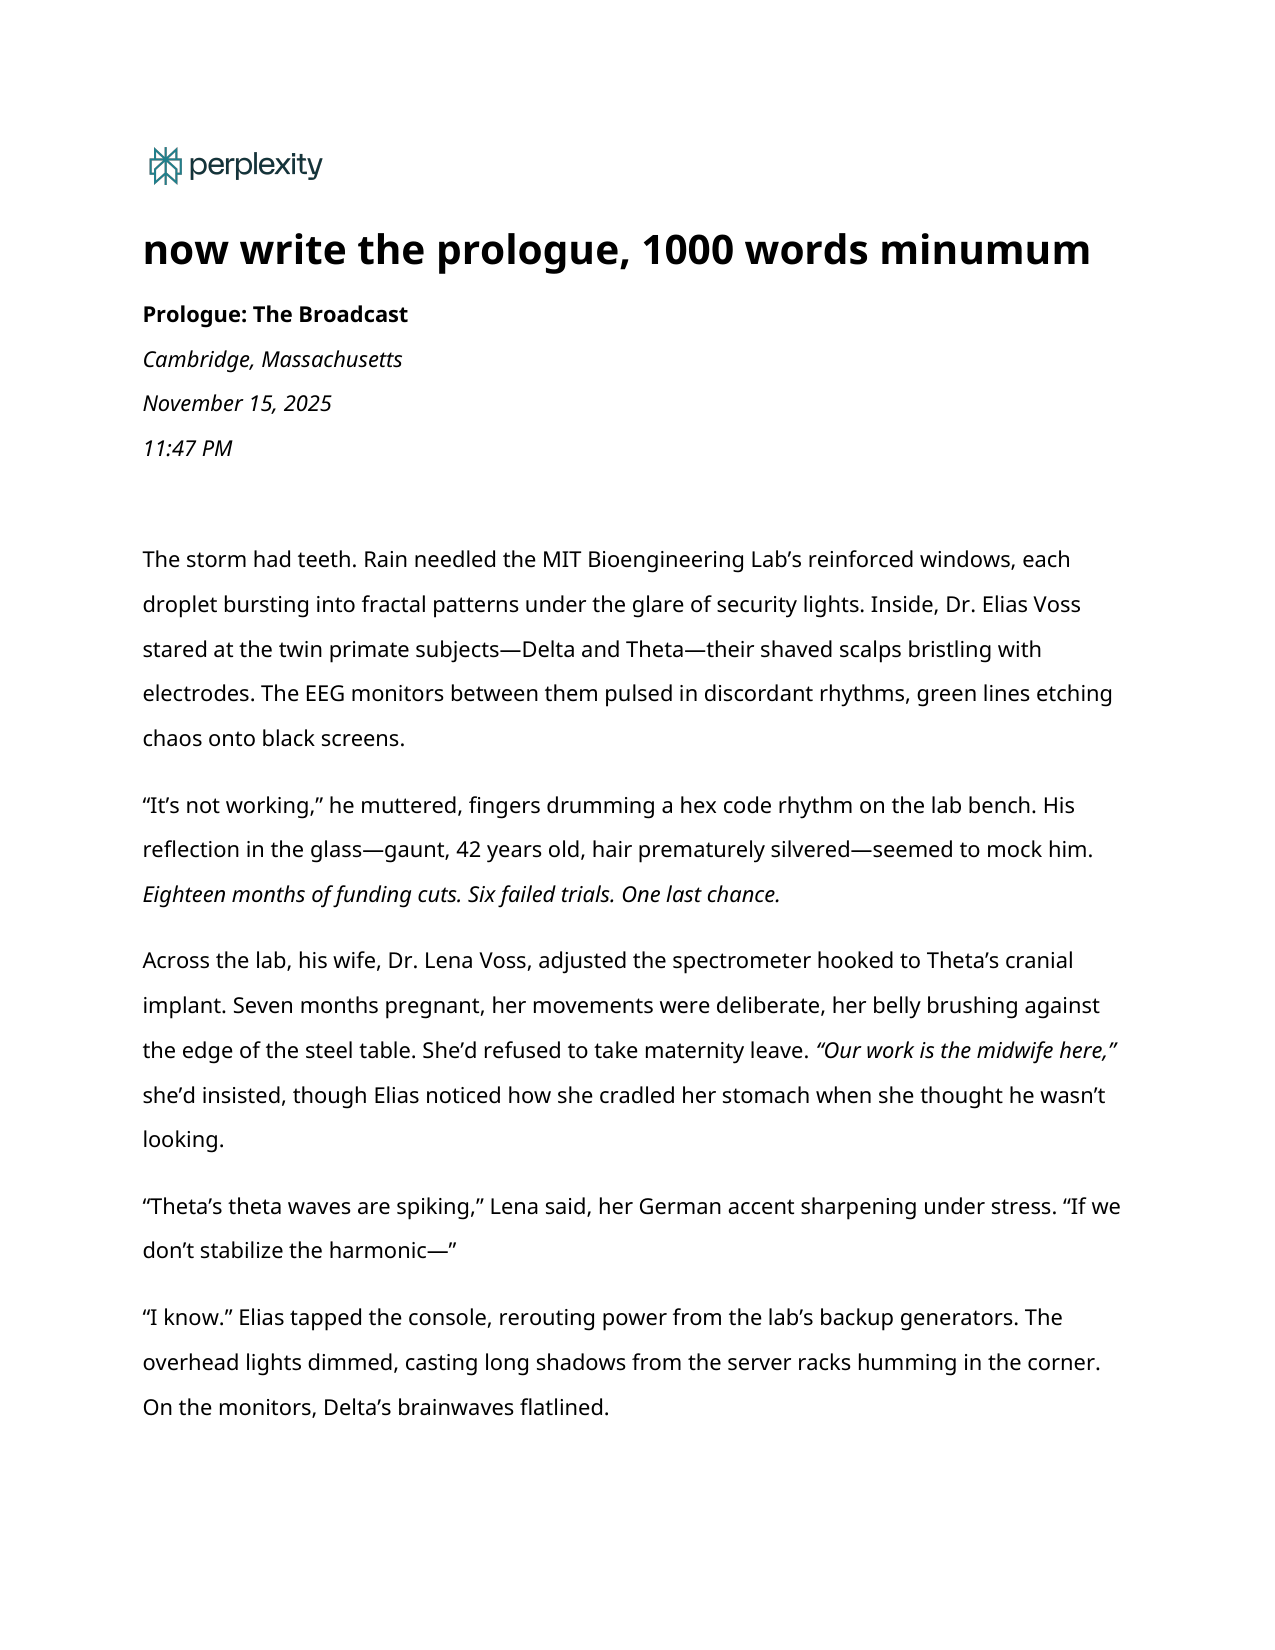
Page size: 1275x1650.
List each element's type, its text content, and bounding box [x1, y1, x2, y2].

picture [142, 142, 330, 190]
text “Theta’s theta waves are spiking,” Lena said, her German accent sharpening under stress. “If we don’t stabilize the harmonic—” [142, 1191, 1133, 1265]
text “I know.” Elias tapped the console, rerouting power from the lab’s backup generators. The overhead lights dimmed, casting long shadows from the server racks humming in the corner. On the monitors, Delta’s brainwaves flatlined. [142, 1302, 1133, 1421]
text The storm had teeth. Rain needled the MIT Bioengineering Lab’s reinforced windows, each droplet bursting into fractal patterns under the glare of security lights. Inside, Dr. Elias Voss stared at the twin primate subjects—Delta and Theta—their shaved scalps bristling with electrodes. The EEG monitors between them pulsed in discordant rhythms, green lines etching chaos onto black screens. [142, 544, 1133, 753]
text Prologue: The Broadcast Cambridge, Massachusetts November 15, 2025 11:47 PM [142, 299, 1133, 463]
text “It’s not working,” he muttered, fingers drumming a hex code rhythm on the lab bench. His reflection in the glass—gaunt, 42 years old, hair prematurely silvered—seemed to mock him. Eighteen months of funding cuts. Six failed trials. One last chance. [142, 789, 1133, 909]
text Across the lab, his wife, Dr. Lena Voss, adjusted the spectrometer hooked to Theta’s cranial implant. Seven months pregnant, her movements were deliberate, her belly brushing against the edge of the steel table. She’d refused to take maternity leave. “Our work is the midwife here,” she’d insisted, though Elias noticed how she cradled her stomach when she thought he wasn’t looking. [142, 946, 1133, 1154]
text now write the prologue, 1000 words minumum [142, 221, 1133, 276]
